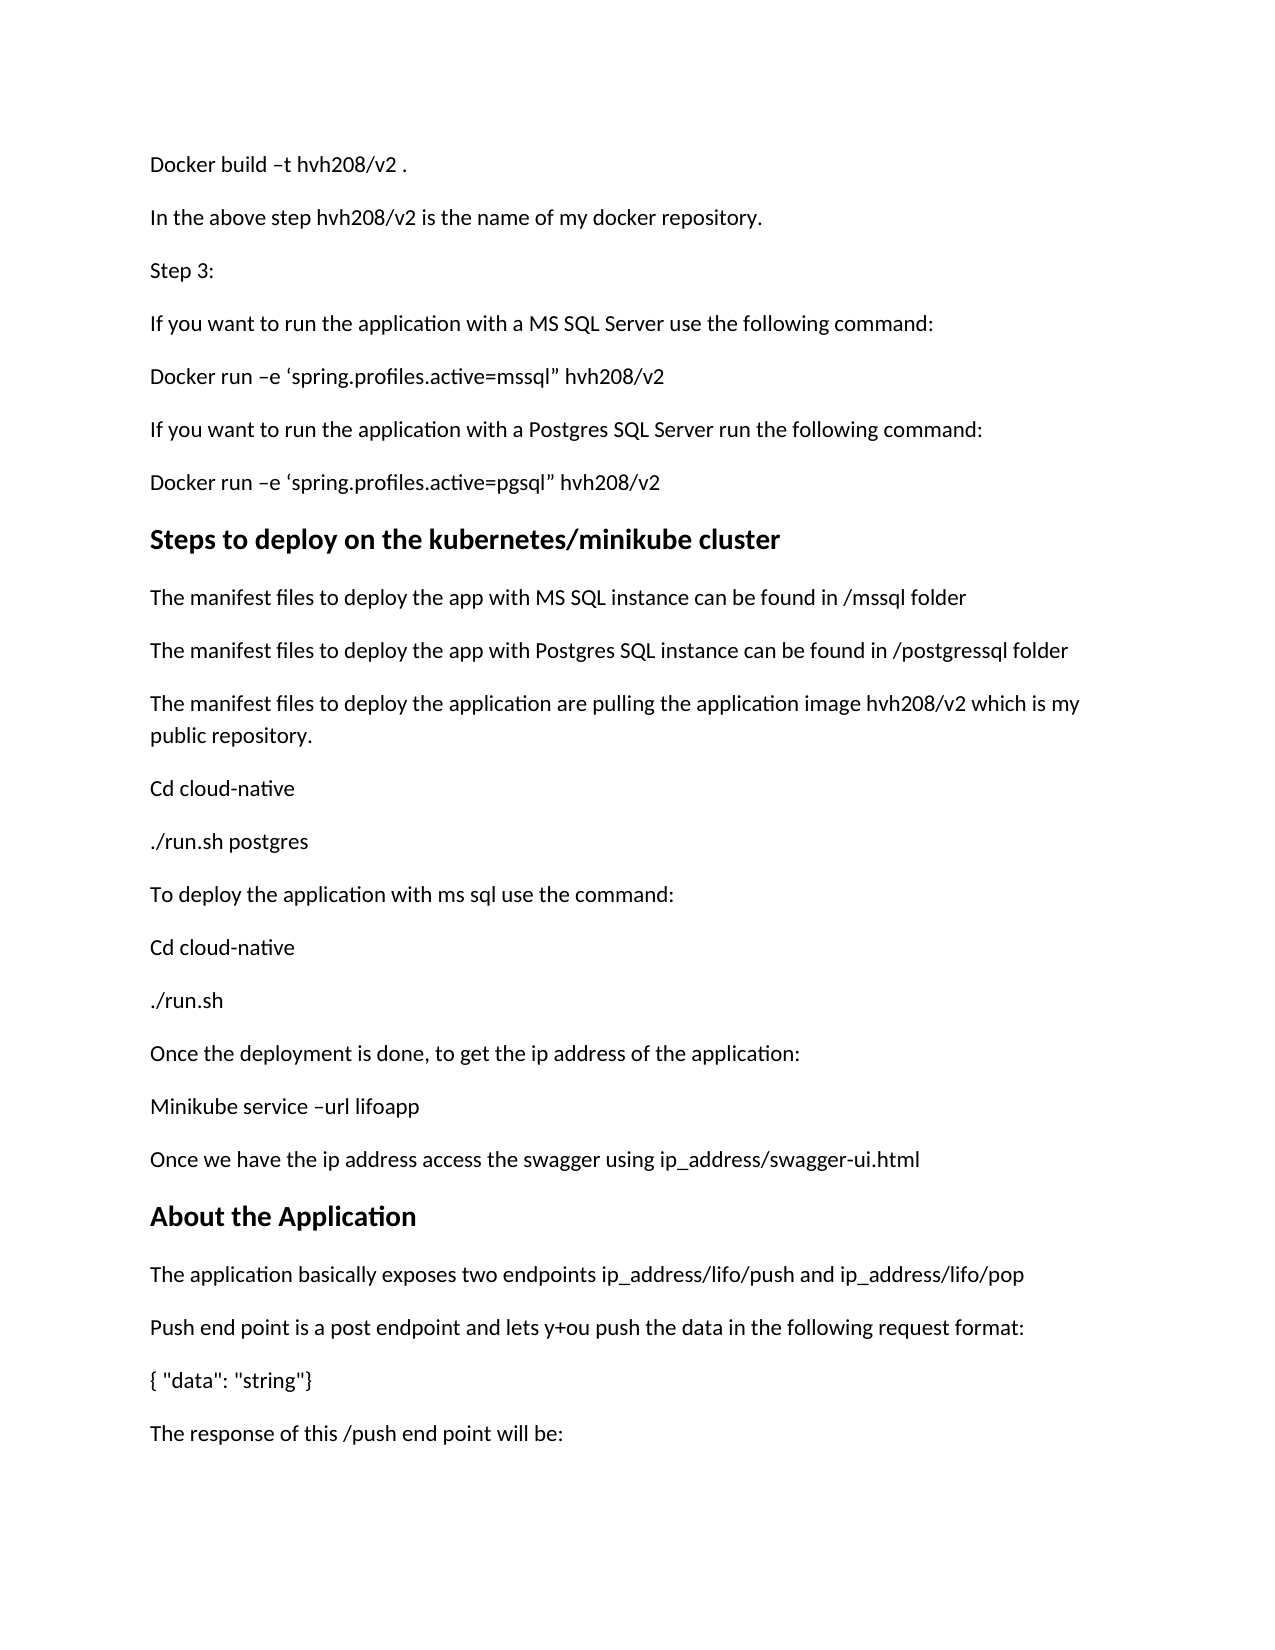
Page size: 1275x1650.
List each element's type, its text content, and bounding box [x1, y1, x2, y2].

text The application basically exposes two endpoints ip_address/lifo/push and ip_address/lifo/pop [150, 1260, 1125, 1288]
text Push end point is a post endpoint and lets y+ou push the data in the following request format: [150, 1313, 1125, 1341]
text { "data": "string"} [150, 1366, 1125, 1394]
text Cd cloud-native [150, 933, 1125, 961]
text Once we have the ip address access the swagger using ip_address/swagger-ui.html [150, 1145, 1125, 1173]
text ./run.sh postgres [150, 827, 1125, 855]
text The response of this /push end point will be: [150, 1419, 1125, 1447]
text The manifest files to deploy the application are pulling the application image hvh208/v2 which is my public repository. [150, 689, 1125, 749]
text Steps to deploy on the kubernetes/minikube cluster [150, 521, 1125, 557]
text If you want to run the application with a Postgres SQL Server run the following command: [150, 415, 1125, 443]
text The manifest files to deploy the app with MS SQL instance can be found in /mssql folder [150, 583, 1125, 611]
text About the Application [150, 1198, 1125, 1234]
text Docker run –e ‘spring.profiles.active=pgsql” hvh208/v2 [150, 468, 1125, 496]
text Once the deployment is done, to get the ip address of the application: [150, 1039, 1125, 1067]
text In the above step hvh208/v2 is the name of my docker repository. [150, 203, 1125, 231]
text Minikube service –url lifoapp [150, 1092, 1125, 1120]
text Docker build –t hvh208/v2 . [150, 150, 1125, 178]
text ./run.sh [150, 986, 1125, 1014]
text To deploy the application with ms sql use the command: [150, 880, 1125, 908]
text Cd cloud-native [150, 774, 1125, 802]
text The manifest files to deploy the app with Postgres SQL instance can be found in /postgressql folder [150, 636, 1125, 664]
text If you want to run the application with a MS SQL Server use the following command: [150, 309, 1125, 337]
text Step 3: [150, 256, 1125, 284]
text Docker run –e ‘spring.profiles.active=mssql” hvh208/v2 [150, 362, 1125, 390]
